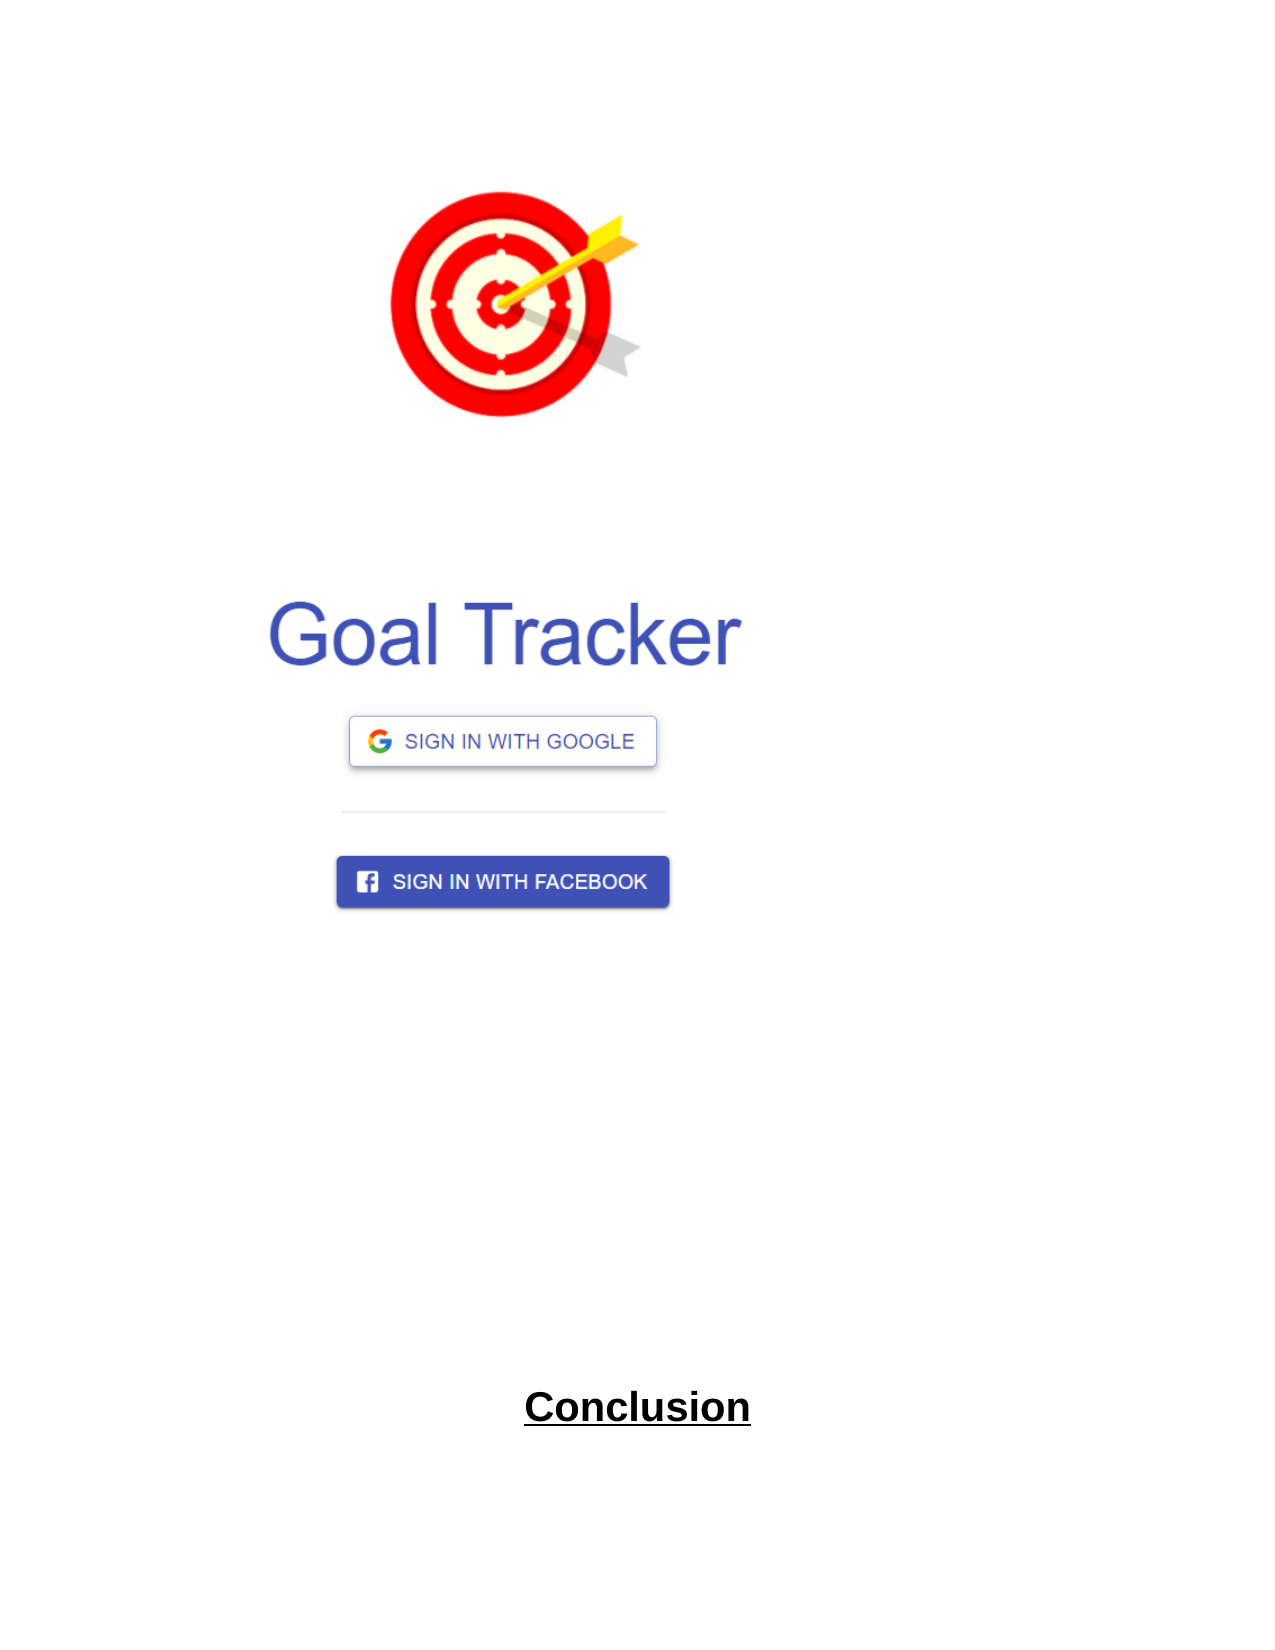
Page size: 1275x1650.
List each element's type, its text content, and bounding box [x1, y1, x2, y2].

picture [150, 150, 845, 986]
text Conclusion [150, 1382, 1125, 1430]
